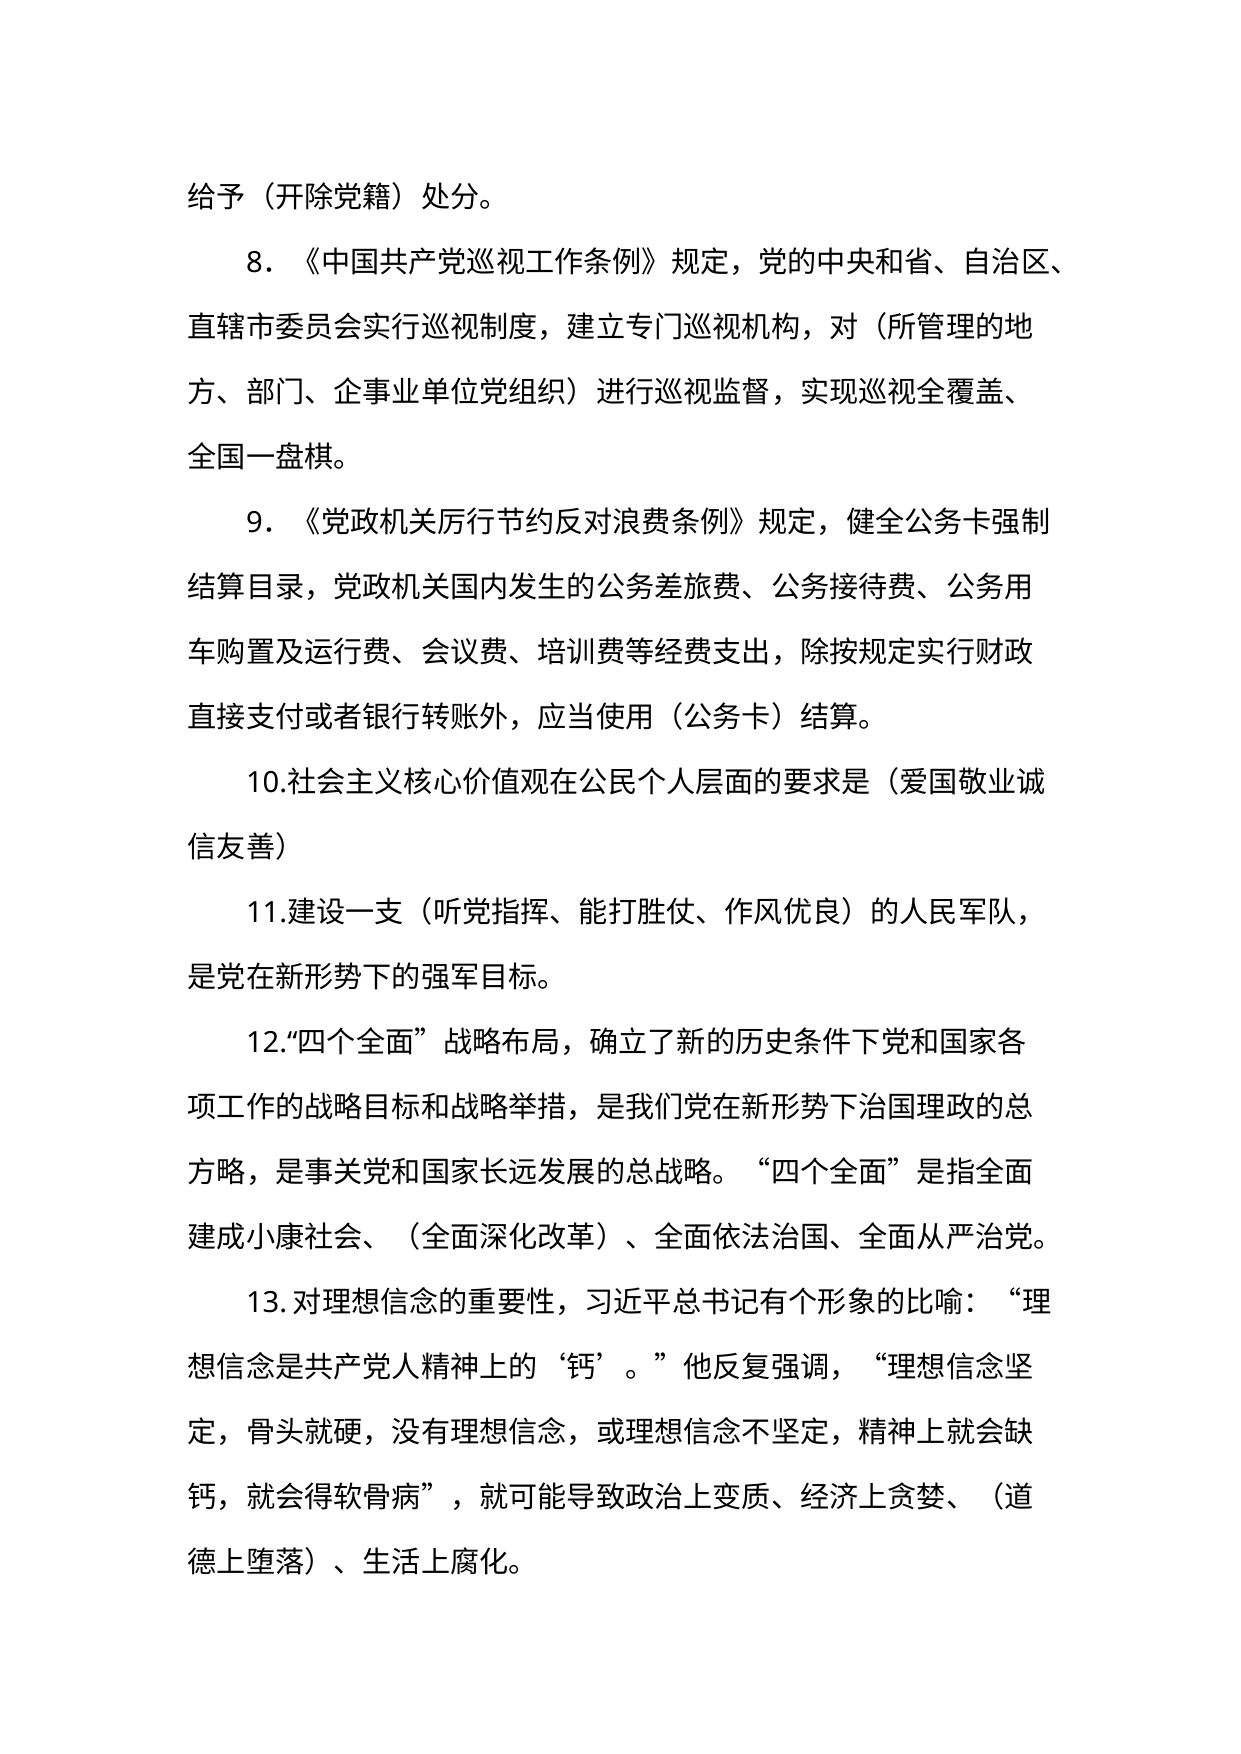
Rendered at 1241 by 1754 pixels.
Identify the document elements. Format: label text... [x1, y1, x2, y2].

text 9．《党政机关厉行节约反对浪费条例》规定，健全公务卡强制结算目录，党政机关国内发生的公务差旅费、公务接待费、公务用车购置及运行费、会议费、培训费等经费支出，除按规定实行财政直接支付或者银行转账外，应当使用（公务卡）结算。 [187, 487, 1053, 747]
text 13. 对理想信念的重要性，习近平总书记有个形象的比喻：“理想信念是共产党人精神上的‘钙’。”他反复强调，“理想信念坚定，骨头就硬，没有理想信念，或理想信念不坚定，精神上就会缺钙，就会得软骨病”，就可能导致政治上变质、经济上贪婪、（道德上堕落）、生活上腐化。 [187, 1267, 1053, 1592]
text 8．《中国共产党巡视工作条例》规定，党的中央和省、自治区、直辖市委员会实行巡视制度，建立专门巡视机构，对（所管理的地方、部门、企事业单位党组织）进行巡视监督，实现巡视全覆盖、全国一盘棋。 [187, 227, 1053, 487]
text 10.社会主义核心价值观在公民个人层面的要求是（爱国敬业诚信友善） [187, 747, 1053, 877]
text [187, 162, 1053, 227]
text 11.建设一支（听党指挥、能打胜仗、作风优良）的人民军队，是党在新形势下的强军目标。 [187, 877, 1053, 1007]
text 12.“四个全面”战略布局，确立了新的历史条件下党和国家各项工作的战略目标和战略举措，是我们党在新形势下治国理政的总方略，是事关党和国家长远发展的总战略。“四个全面”是指全面建成小康社会、（全面深化改革）、全面依法治国、全面从严治党。 [187, 1007, 1053, 1267]
